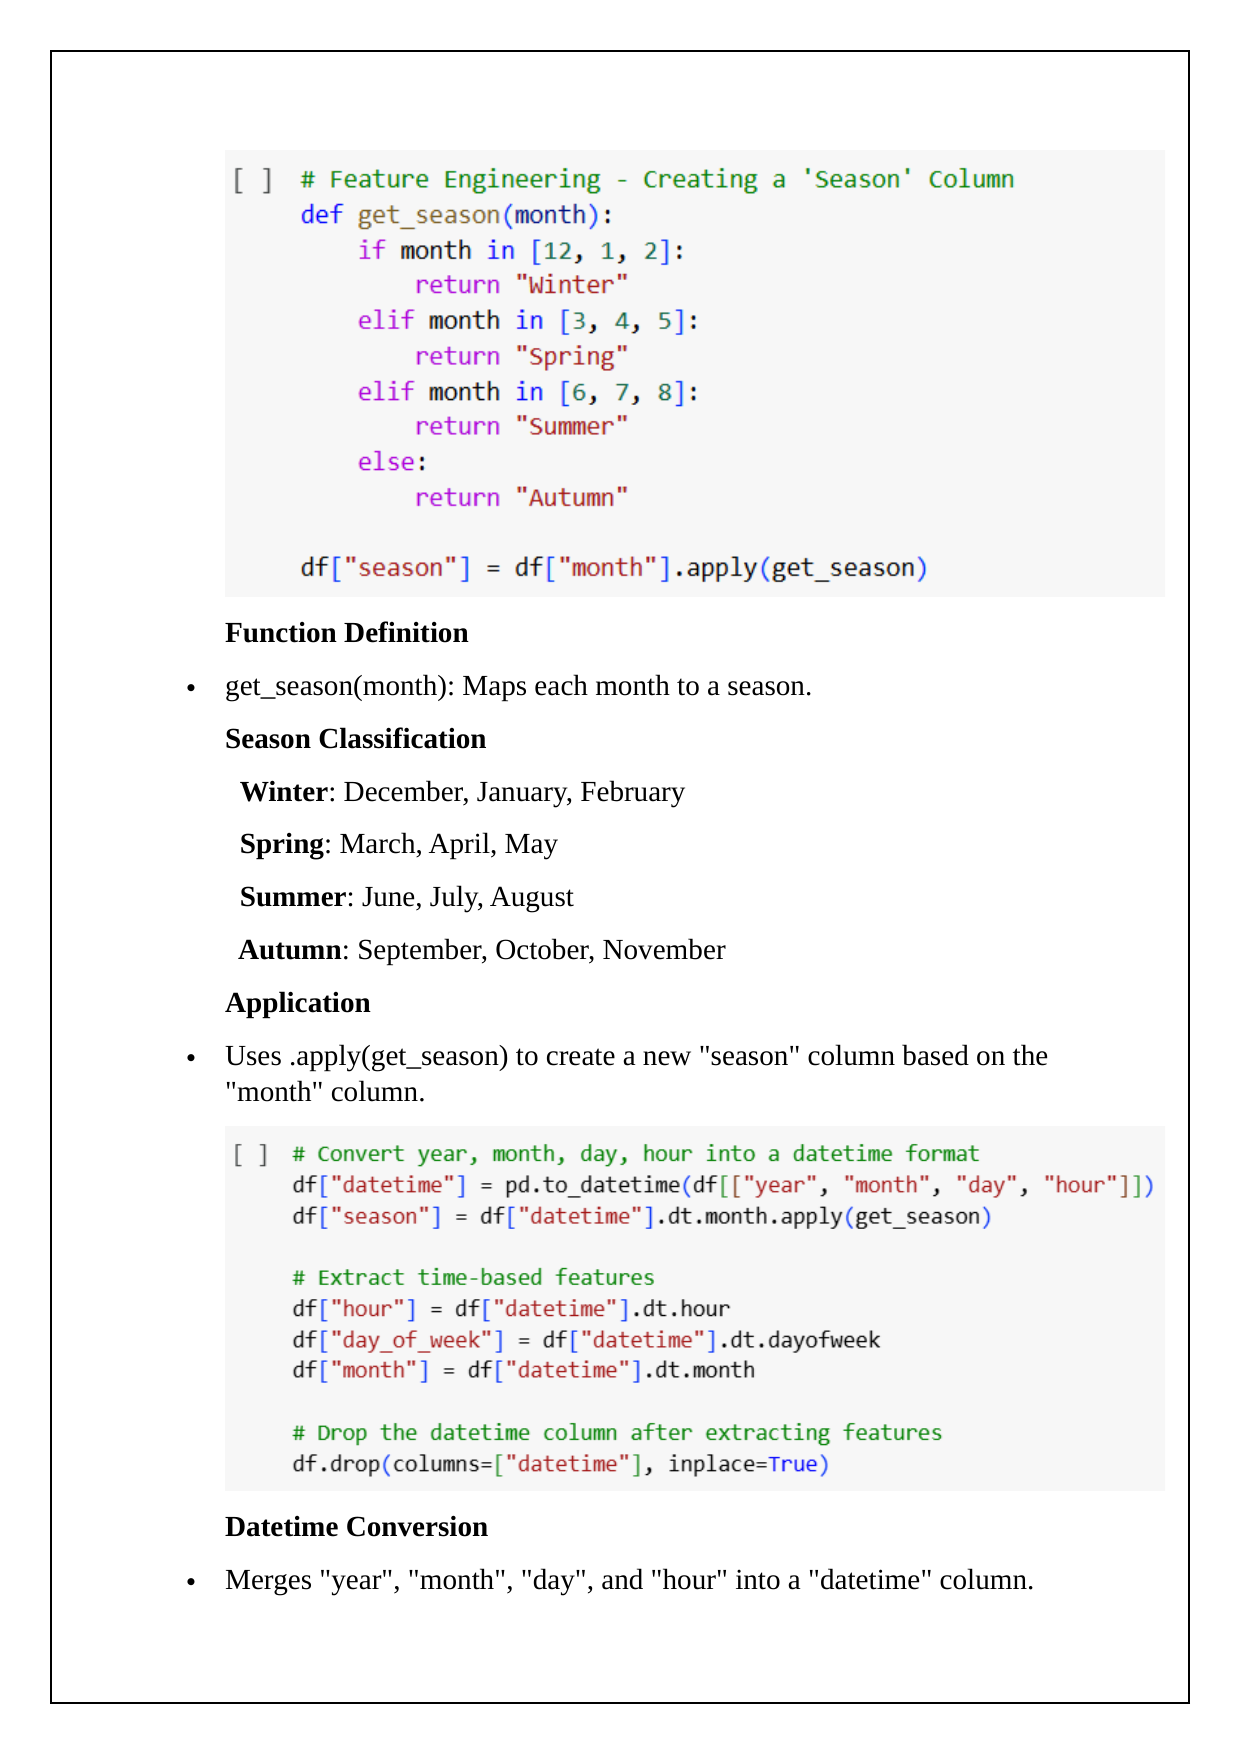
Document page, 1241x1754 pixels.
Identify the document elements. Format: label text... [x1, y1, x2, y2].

picture [225, 1126, 1166, 1491]
text Application [225, 985, 1090, 1018]
list Uses .apply(get_season) to create a new "season" column based on the "month" column. [187, 1038, 1090, 1107]
text Season Classification [225, 721, 1090, 754]
list Merges "year", "month", "day", and "hour" into a "datetime" column. [187, 1562, 1090, 1595]
text Function Definition [225, 615, 1090, 649]
picture [225, 150, 1166, 597]
text Spring: March, April, May [225, 826, 1090, 860]
list get_season(month): Maps each month to a season. [187, 668, 1090, 702]
text Autumn: September, October, November [225, 932, 1090, 966]
text Summer: June, July, August [225, 879, 1090, 913]
text Datetime Conversion [225, 1509, 1090, 1543]
text Winter: December, January, February [225, 774, 1090, 807]
